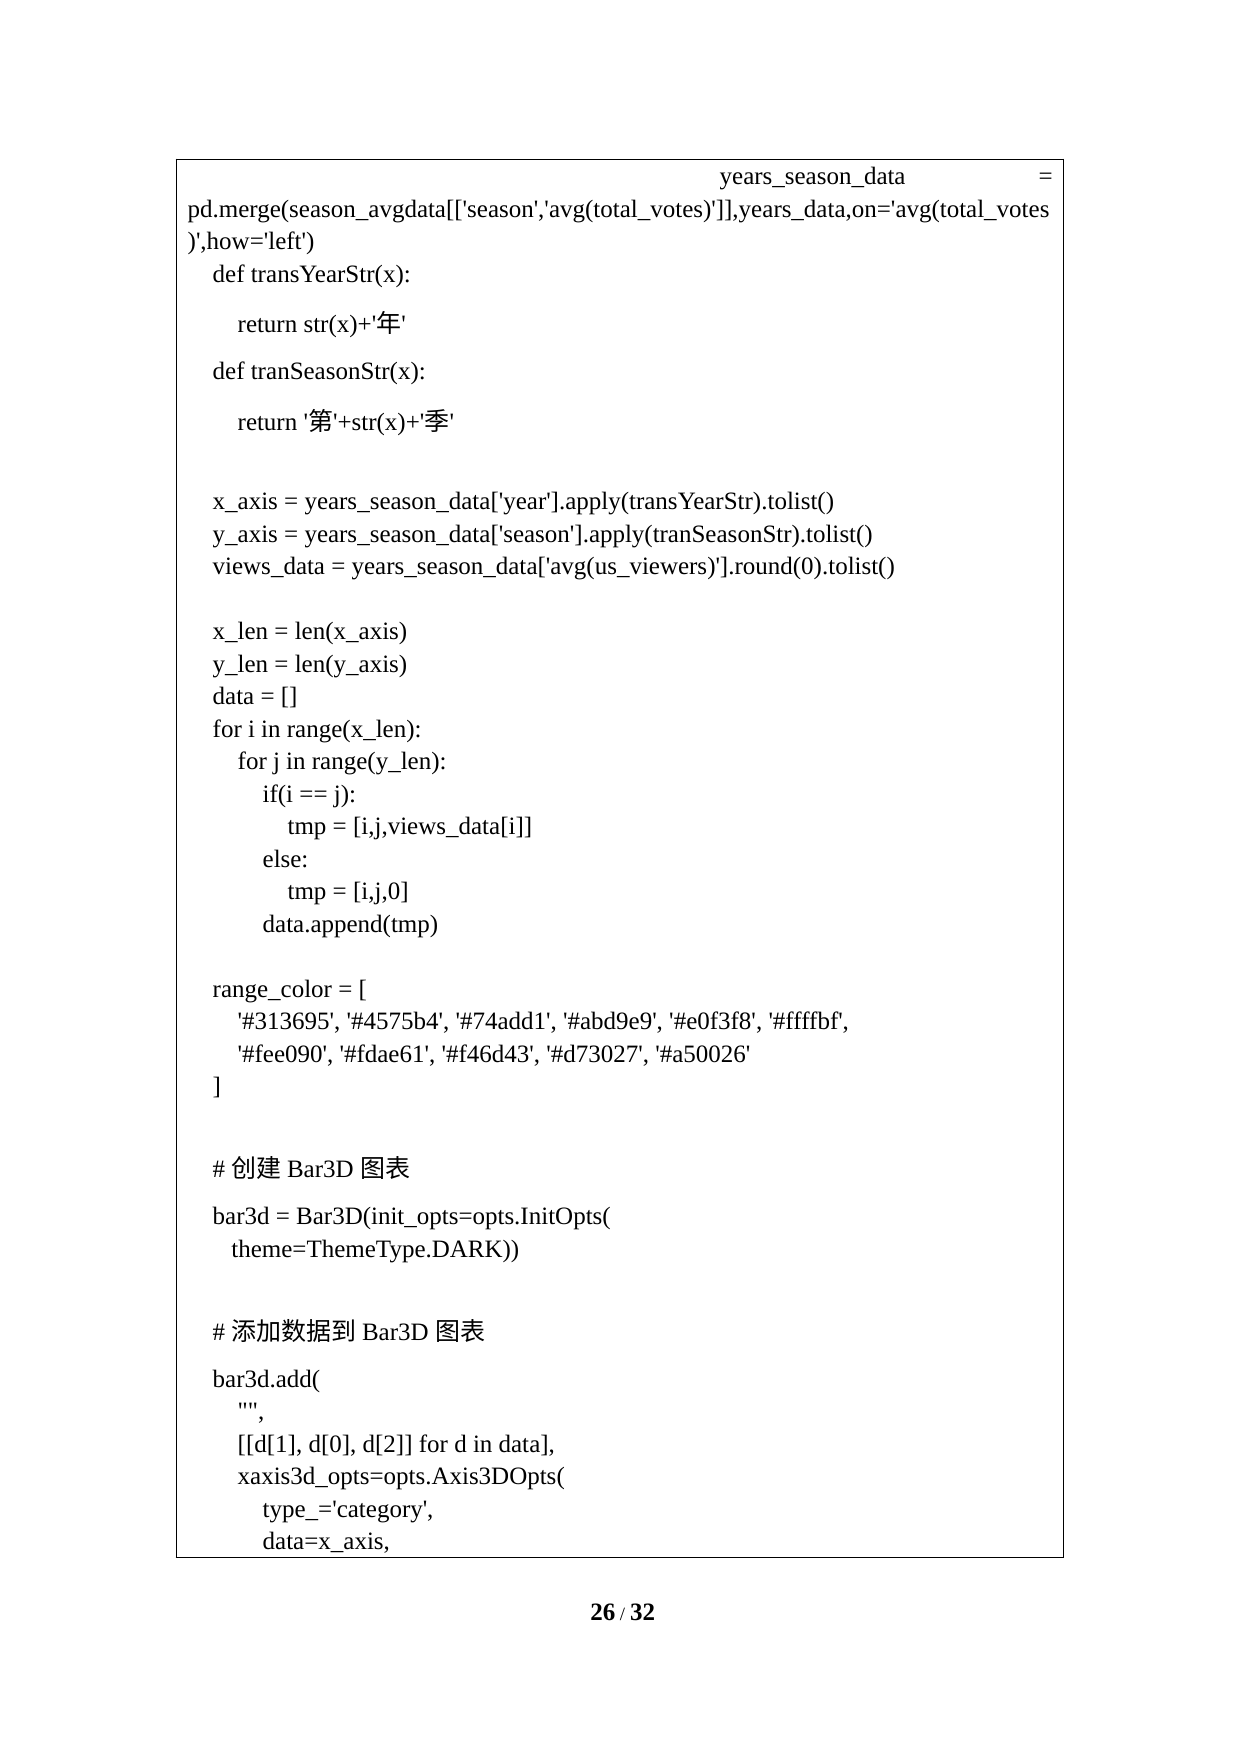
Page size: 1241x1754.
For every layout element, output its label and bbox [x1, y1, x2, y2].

table_header [177, 160, 1063, 1557]
